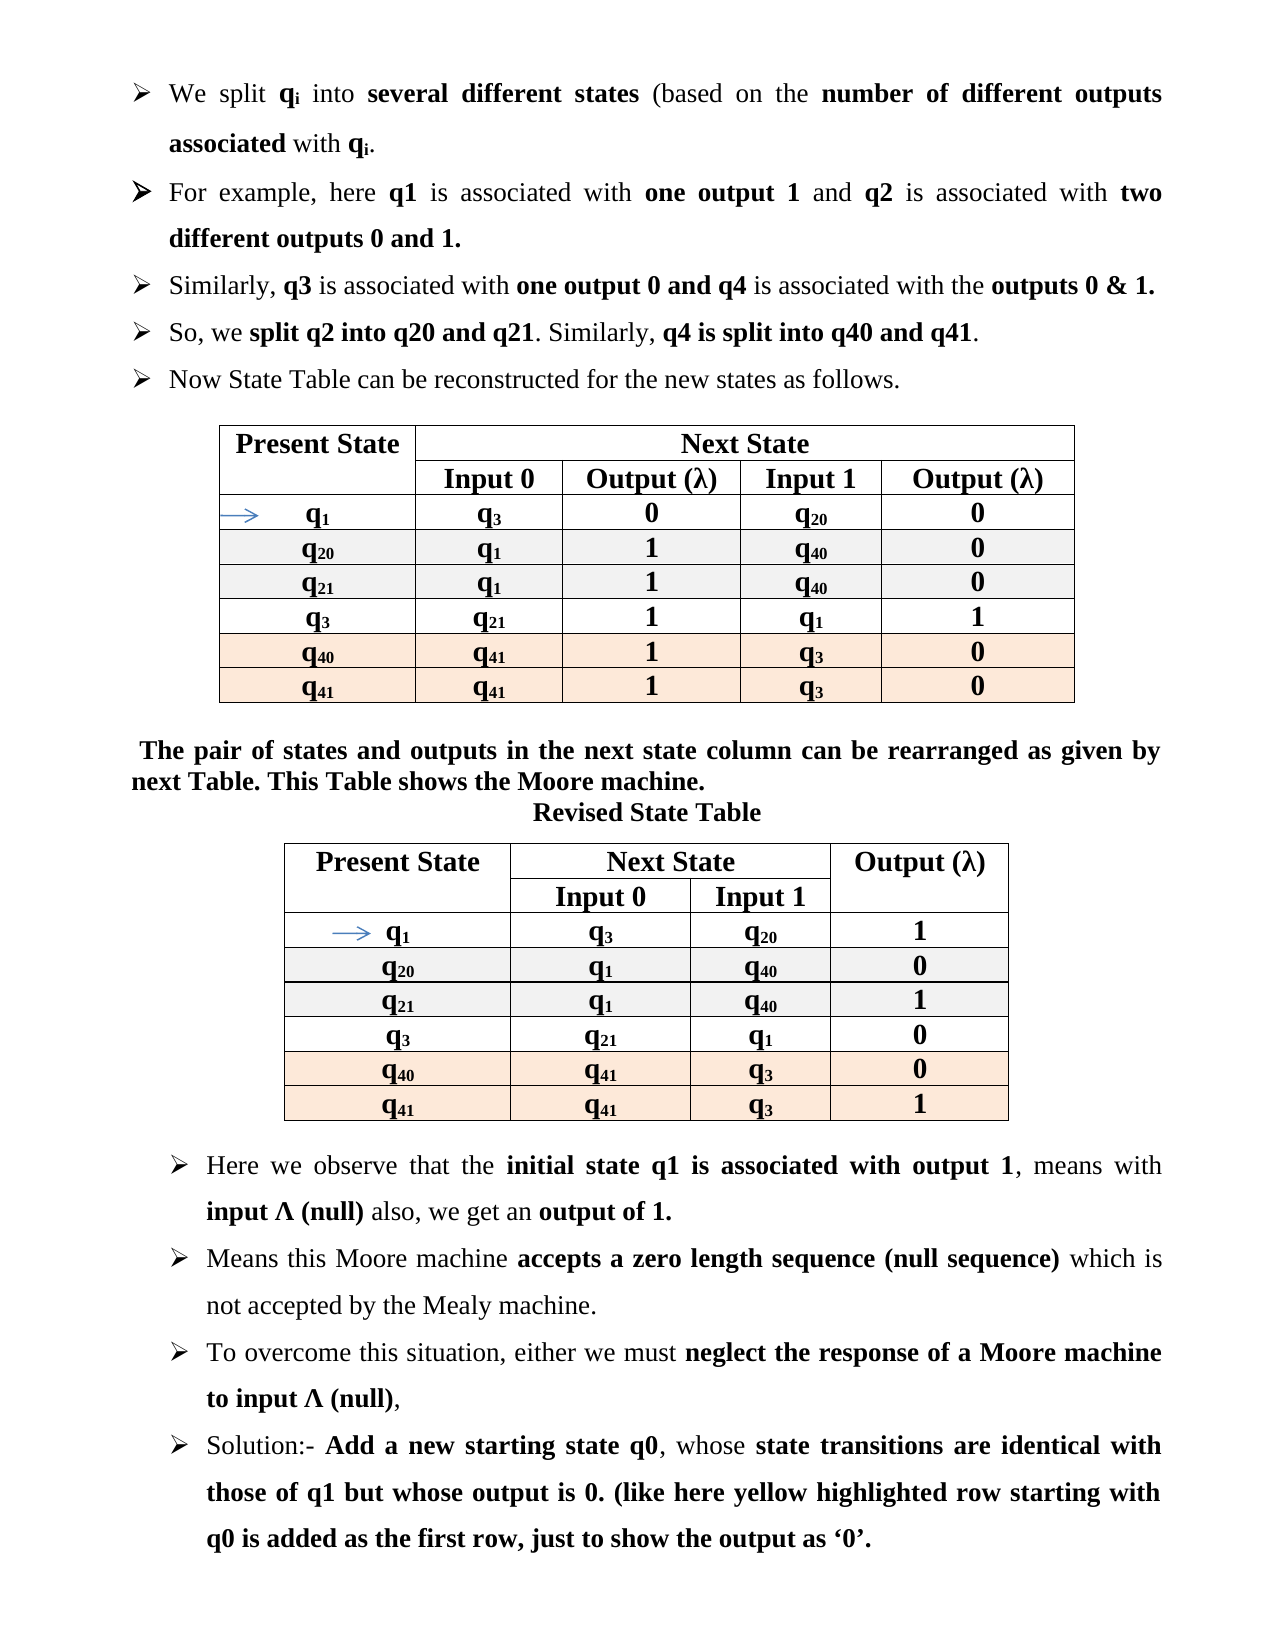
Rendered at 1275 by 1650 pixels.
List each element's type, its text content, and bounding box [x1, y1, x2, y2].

list Similarly, q3 is associated with one output 0 and q4 is associated with the outputs 0 & 1. [131, 269, 1162, 300]
table_cell q3 [691, 1052, 830, 1085]
table_cell q21 [285, 983, 510, 1016]
table_cell q21 [416, 599, 562, 633]
table_cell Input 1 [741, 461, 881, 494]
table_cell q41 [511, 1052, 690, 1085]
table_cell q41 [511, 1086, 690, 1120]
table_cell q3 [691, 1086, 830, 1120]
table_cell Output (λ) [563, 461, 740, 494]
table_cell q21 [220, 565, 415, 598]
table_cell q1 [691, 1017, 830, 1051]
table_cell 0 [831, 1052, 1008, 1085]
table_cell q40 [691, 983, 830, 1016]
table_cell 0 [882, 530, 1074, 563]
table_cell q1 [285, 913, 510, 947]
table_cell q40 [285, 1052, 510, 1085]
list Solution:- Add a new starting state q0, whose state transitions are identical with those of q1 but whose output is 0. (like here yellow highlighted row starting with q0 is added as the first row, just to show the output as ‘0’. [169, 1429, 1162, 1554]
table_cell q3 [220, 599, 415, 633]
table_cell 1 [563, 668, 740, 702]
table_cell q20 [285, 948, 510, 981]
list Means this Moore machine accepts a zero length sequence (null sequence) which is not accepted by the Mealy machine. [169, 1242, 1162, 1320]
table_cell q1 [416, 565, 562, 598]
table_cell q1 [741, 599, 881, 633]
table_cell q40 [691, 948, 830, 981]
table_cell q3 [416, 495, 562, 529]
table_cell q20 [691, 913, 830, 947]
table_cell q3 [741, 668, 881, 702]
table_header Next State [511, 844, 830, 878]
table_cell q1 [511, 983, 690, 1016]
table_cell q40 [220, 634, 415, 667]
table_cell 0 [831, 1017, 1008, 1051]
table_cell q20 [741, 495, 881, 529]
table_cell Input 0 [511, 879, 690, 912]
table_cell 1 [563, 530, 740, 563]
table_cell q1 [220, 495, 415, 529]
table_cell 1 [831, 983, 1008, 1016]
table_cell 1 [882, 599, 1074, 633]
table_cell q41 [285, 1086, 510, 1120]
table_cell 0 [882, 495, 1074, 529]
table_cell q40 [741, 565, 881, 598]
table_cell q41 [416, 668, 562, 702]
list Now State Table can be reconstructed for the new states as follows. [131, 363, 1162, 394]
table_cell q3 [511, 913, 690, 947]
table_cell 0 [882, 668, 1074, 702]
table_cell q41 [220, 668, 415, 702]
list Here we observe that the initial state q1 is associated with output 1, means with input Ʌ (null) also, we get an output of 1. [169, 1149, 1162, 1227]
table_cell 1 [831, 913, 1008, 947]
list We split qi into several different states (based on the number of different outputs associated with qi. [131, 75, 1162, 159]
table_cell 0 [882, 634, 1074, 667]
text The pair of states and outputs in the next state column can be rearranged as given by next Table. This Table shows the Moore machine. [131, 734, 1162, 796]
table_cell 1 [831, 1086, 1008, 1120]
table_cell q1 [511, 948, 690, 981]
table_cell 0 [882, 565, 1074, 598]
list To overcome this situation, either we must neglect the response of a Moore machine to input Ʌ (null), [169, 1336, 1162, 1413]
table_cell q20 [220, 530, 415, 563]
table_header Present State [220, 426, 415, 494]
table_cell q1 [416, 530, 562, 563]
table_cell 0 [563, 495, 740, 529]
table_cell q3 [285, 1017, 510, 1051]
table_cell Output (λ) [882, 461, 1074, 494]
table_cell 1 [563, 565, 740, 598]
table_cell 0 [831, 948, 1008, 981]
list For example, here q1 is associated with one output 1 and q2 is associated with two different outputs 0 and 1. [131, 176, 1162, 253]
table_cell q3 [741, 634, 881, 667]
table_header Next State [416, 426, 1074, 460]
list So, we split q2 into q20 and q21. Similarly, q4 is split into q40 and q41. [131, 316, 1162, 347]
table_cell q21 [511, 1017, 690, 1051]
table_cell 1 [563, 599, 740, 633]
table_cell q41 [416, 634, 562, 667]
table_cell q40 [741, 530, 881, 563]
table_cell 1 [563, 634, 740, 667]
table_cell Input 1 [691, 879, 830, 912]
table_header Output (λ) [831, 844, 1008, 912]
table_cell Input 0 [416, 461, 562, 494]
text Revised State Table [131, 796, 1162, 827]
table_header Present State [285, 844, 510, 912]
